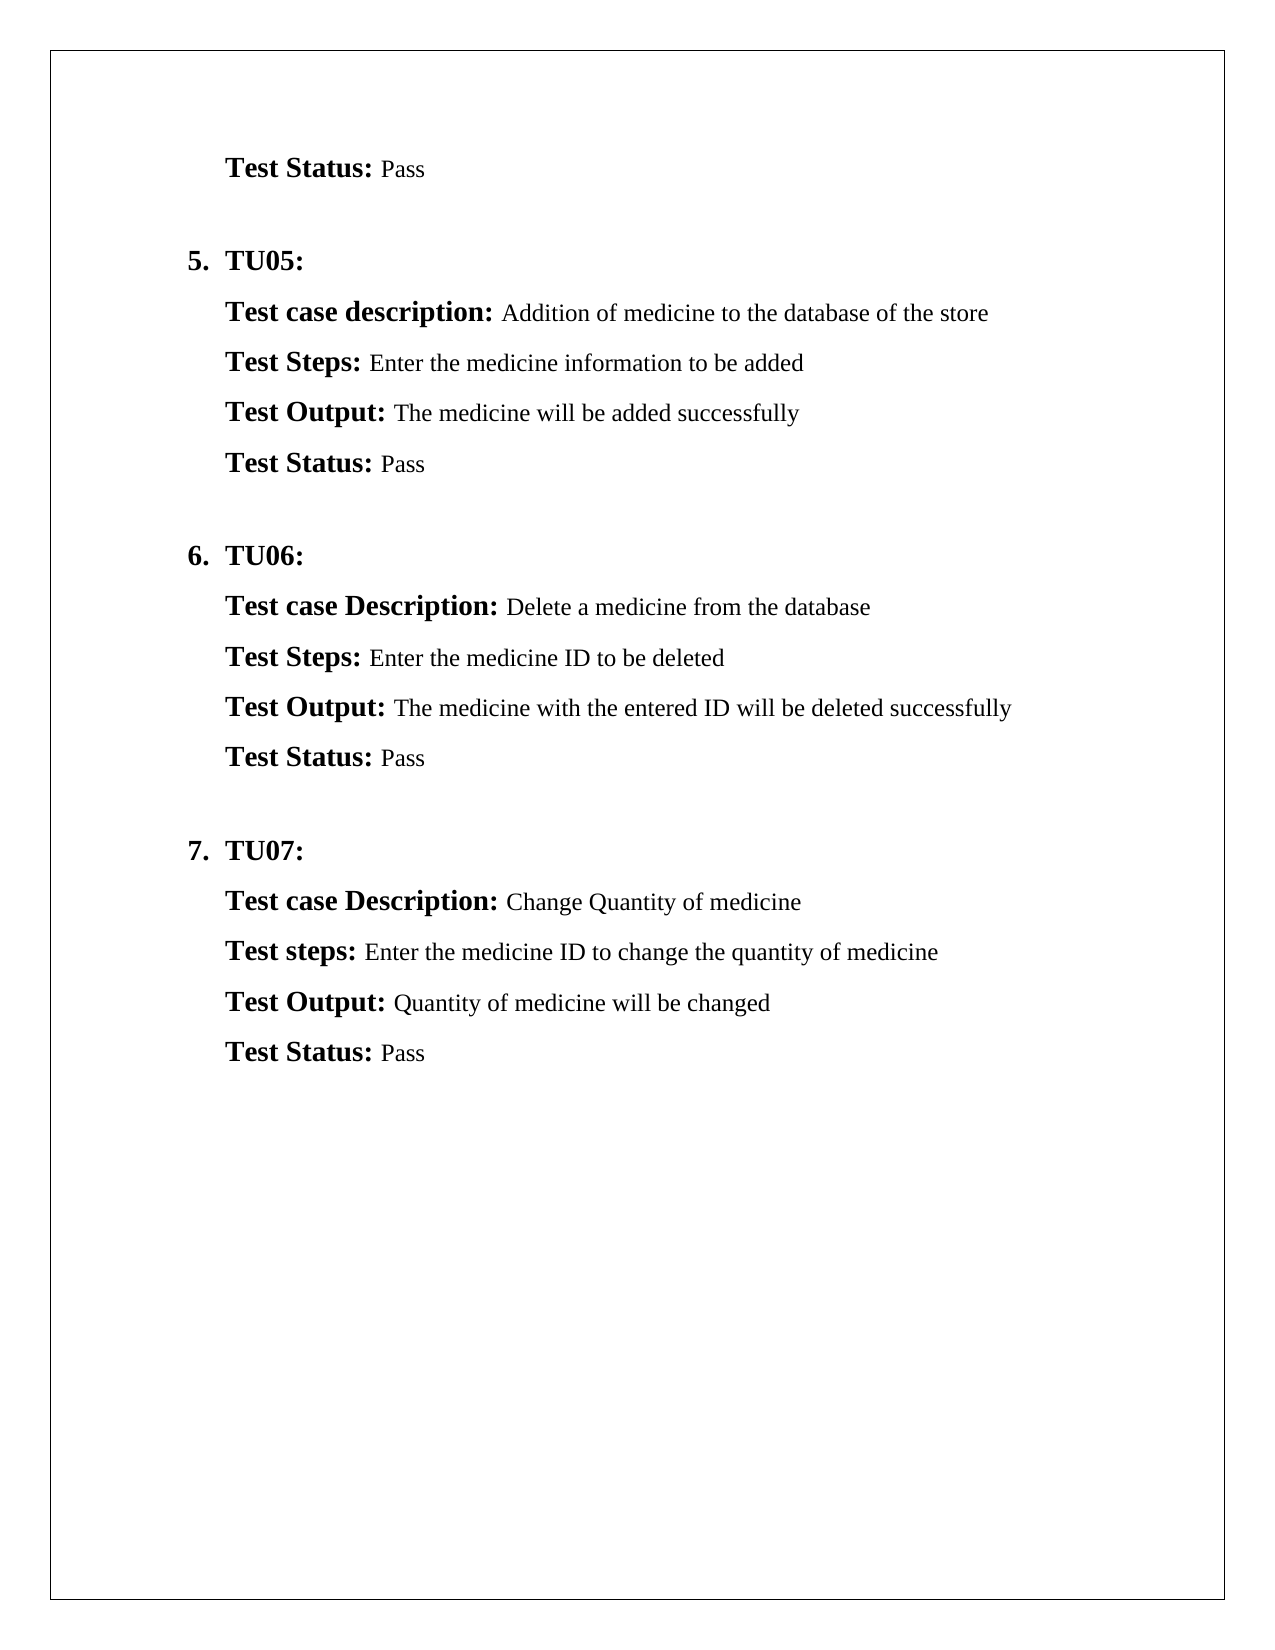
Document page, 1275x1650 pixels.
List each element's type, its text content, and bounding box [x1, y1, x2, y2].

list TU07: [187, 833, 1125, 866]
list Test Steps: Enter the medicine ID to be deleted [225, 639, 1125, 672]
list Test Output: The medicine with the entered ID will be deleted successfully [225, 689, 1125, 723]
list Test Status: Pass [225, 1034, 1125, 1068]
list Test Output: Quantity of medicine will be changed [225, 984, 1125, 1017]
list TU06: [187, 538, 1125, 572]
list Test case Description: Change Quantity of medicine [225, 883, 1125, 917]
list Test case Description: Delete a medicine from the database [225, 588, 1125, 622]
list Test Status: Pass [225, 739, 1125, 773]
list TU05: [187, 243, 1125, 277]
list Test Steps: Enter the medicine information to be added [225, 344, 1125, 378]
list Test Status: Pass [225, 150, 1125, 183]
list Test Output: The medicine will be added successfully [225, 394, 1125, 428]
list Test case description: Addition of medicine to the database of the store [225, 294, 1125, 327]
list Test Status: Pass [225, 445, 1125, 478]
list Test steps: Enter the medicine ID to change the quantity of medicine [225, 933, 1125, 967]
